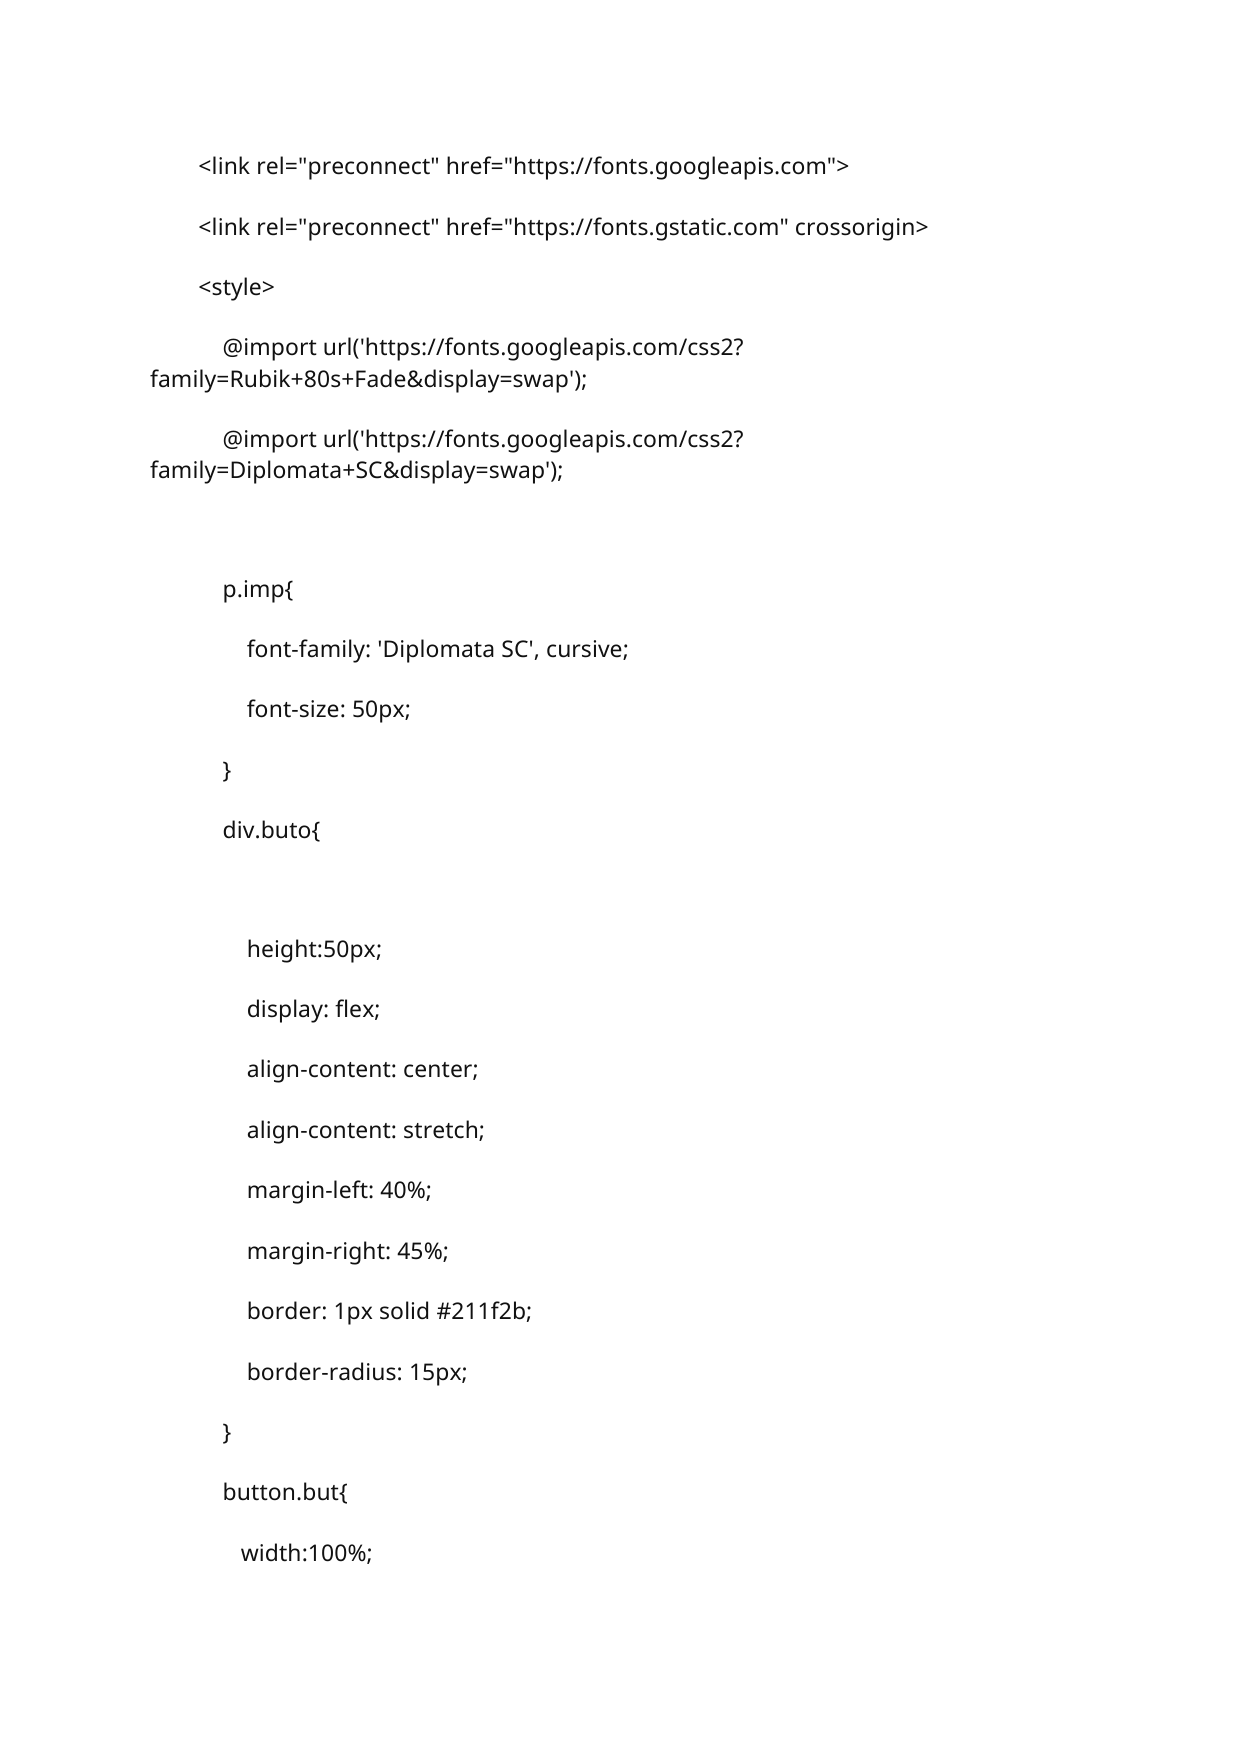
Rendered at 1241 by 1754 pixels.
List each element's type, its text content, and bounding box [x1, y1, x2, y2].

text div.buto{ [150, 814, 1090, 845]
text font-size: 50px; [150, 693, 1090, 724]
text border-radius: 15px; [150, 1355, 1090, 1387]
text align-content: center; [150, 1053, 1090, 1084]
text @import url('https://fonts.googleapis.com/css2?family=Diplomata+SC&display=swap'); [150, 423, 1090, 485]
text button.but{ [150, 1476, 1090, 1507]
text @import url('https://fonts.googleapis.com/css2?family=Rubik+80s+Fade&display=swap'); [150, 331, 1090, 394]
text display: flex; [150, 993, 1090, 1024]
text <style> [150, 271, 1090, 302]
text p.imp{ [150, 572, 1090, 604]
text align-content: stretch; [150, 1114, 1090, 1145]
text <link rel="preconnect" href="https://fonts.gstatic.com" crossorigin> [150, 210, 1090, 242]
text height:50px; [150, 932, 1090, 964]
text margin-left: 40%; [150, 1174, 1090, 1205]
text } [150, 754, 1090, 785]
text <link rel="preconnect" href="https://fonts.googleapis.com"> [150, 150, 1090, 181]
text font-family: 'Diplomata SC', cursive; [150, 633, 1090, 664]
text border: 1px solid #211f2b; [150, 1295, 1090, 1326]
text margin-right: 45%; [150, 1234, 1090, 1266]
text } [150, 1416, 1090, 1447]
text width:100%; [150, 1537, 1090, 1568]
